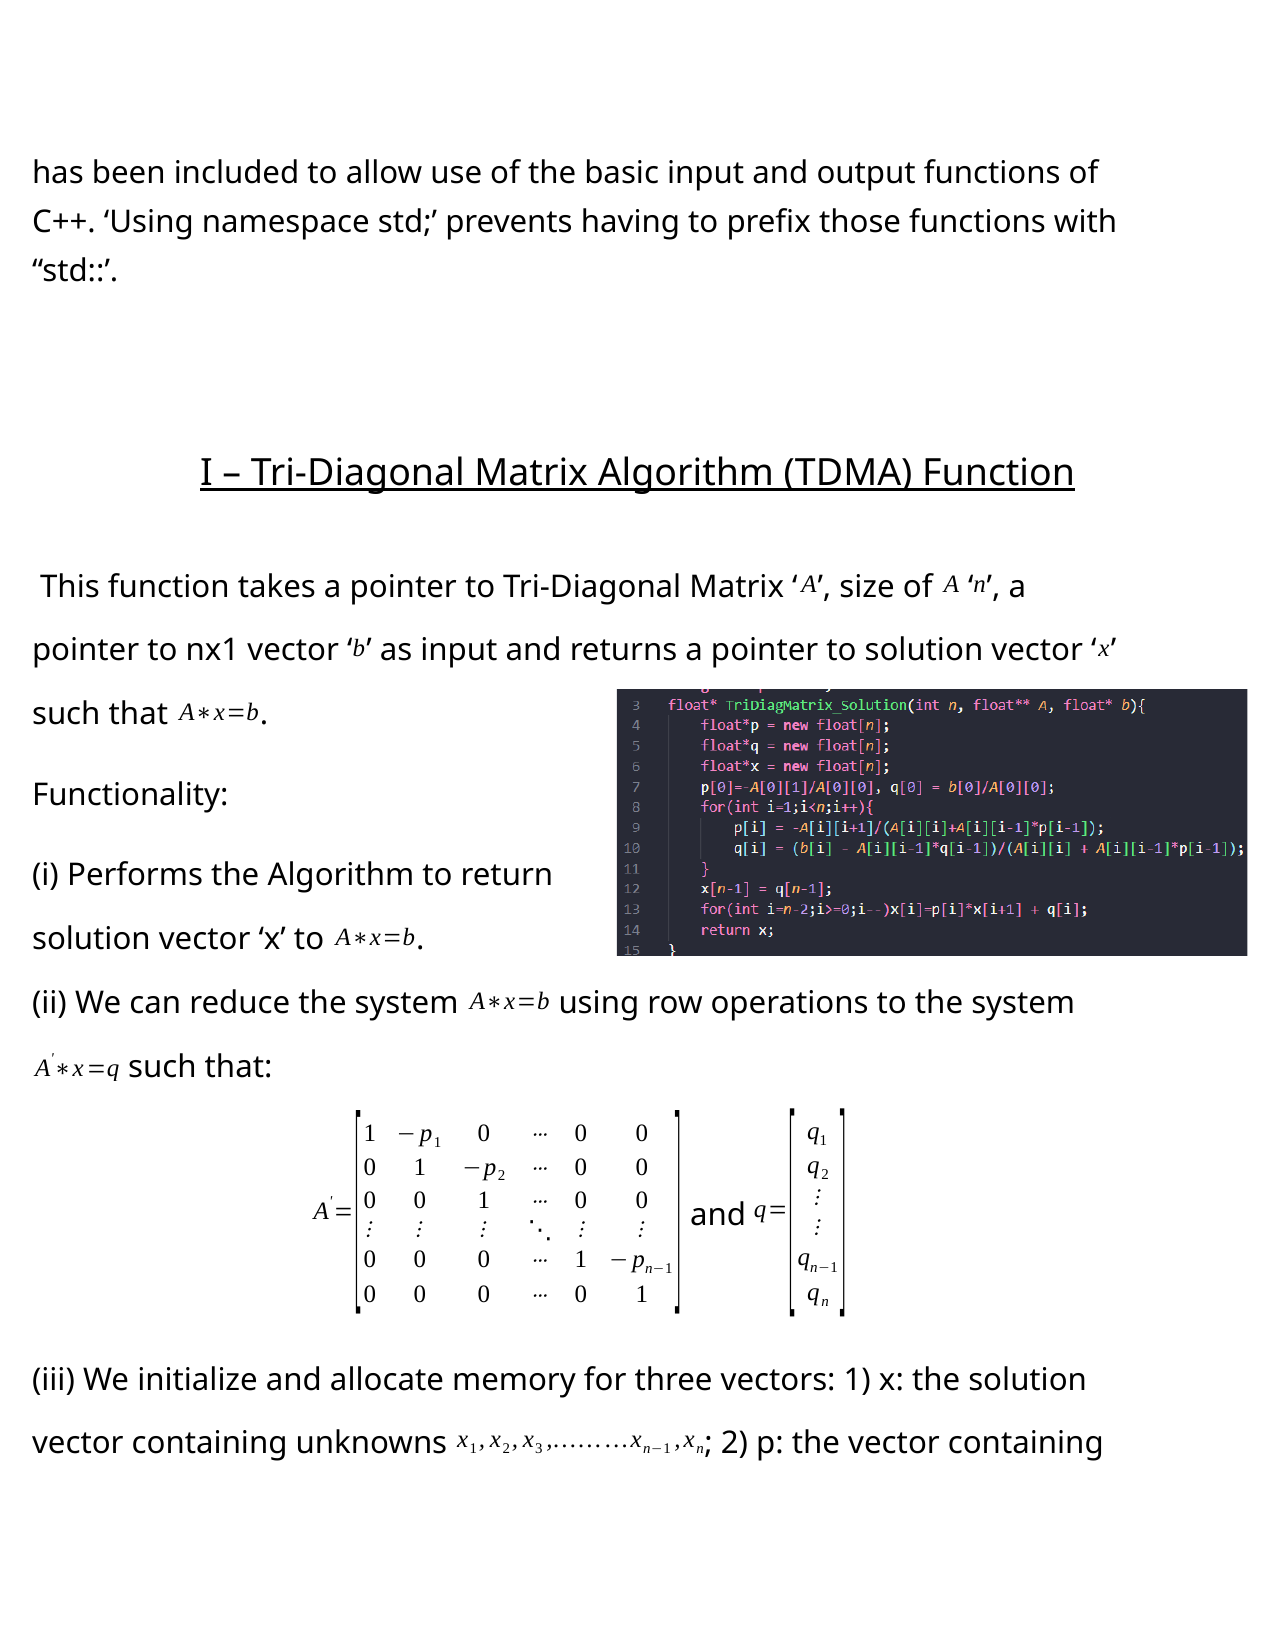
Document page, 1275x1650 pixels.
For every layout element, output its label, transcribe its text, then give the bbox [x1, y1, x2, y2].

list Performs the Algorithm to return solution vector ‘x’ to . [32, 852, 1125, 959]
text This function takes a pointer to Tri-Diagonal Matrix ‘’, size of ‘’, a pointer to nx1 vector ‘’ as input and returns a pointer to solution vector ‘’ such that . [32, 563, 1125, 734]
picture [616, 689, 1247, 955]
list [32, 1356, 1125, 1463]
list and [32, 1108, 1125, 1318]
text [32, 150, 1125, 291]
text I – Tri-Diagonal Matrix Algorithm (TDMA) Function [150, 445, 1125, 496]
list We can reduce the system using row operations to the system such that: [32, 980, 1125, 1086]
text Functionality: [32, 772, 616, 814]
